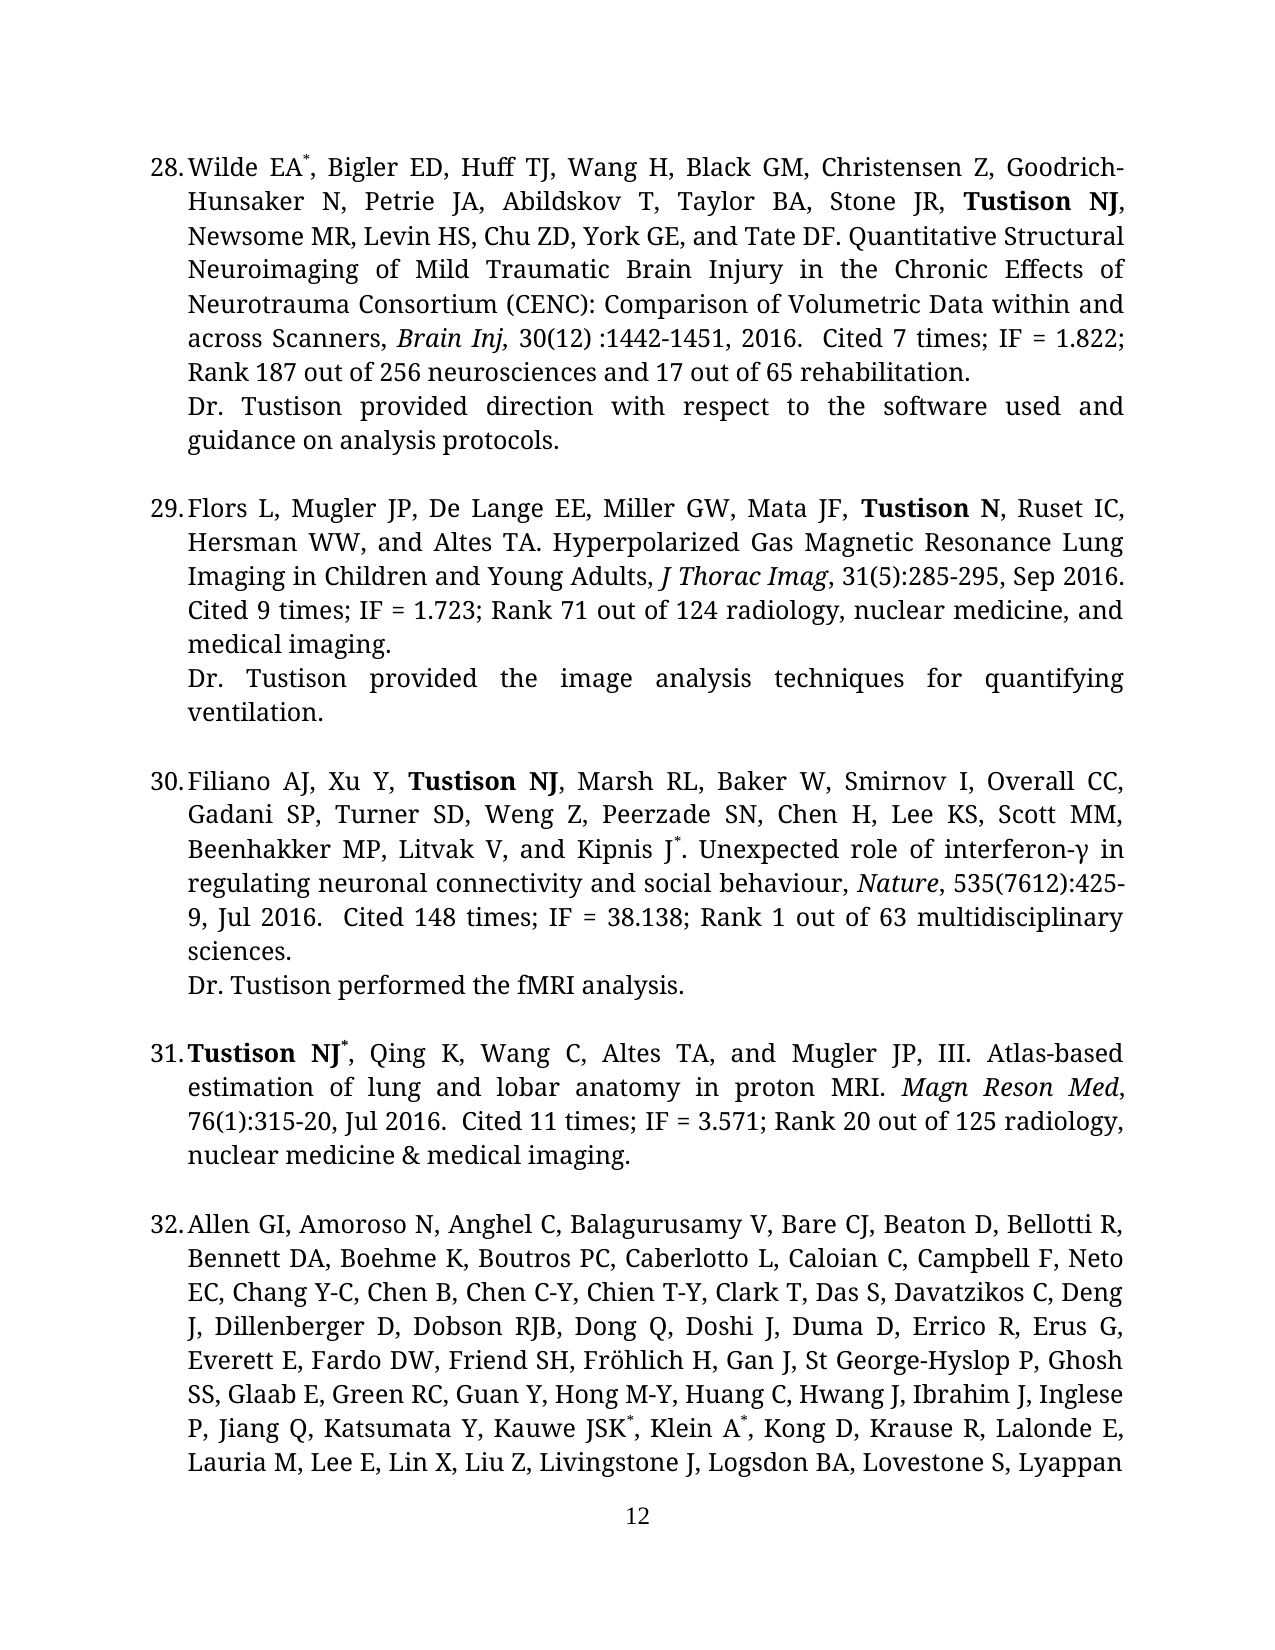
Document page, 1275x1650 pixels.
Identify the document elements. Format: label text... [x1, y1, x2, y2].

list Wilde EA*, Bigler ED, Huff TJ, Wang H, Black GM, Christensen Z, Goodrich-Hunsaker N, Petrie JA, Abildskov T, Taylor BA, Stone JR, Tustison NJ, Newsome MR, Levin HS, Chu ZD, York GE, and Tate DF. Quantitative Structural Neuroimaging of Mild Traumatic Brain Injury in the Chronic Effects of Neurotrauma Consortium (CENC): Comparison of Volumetric Data within and across Scanners, Brain Inj, 30(12) :1442-1451, 2016. Cited 7 times; IF = 1.822; Rank 187 out of 256 neurosciences and 17 out of 65 rehabilitation. [150, 150, 1125, 388]
list Dr. Tustison performed the fMRI analysis. [187, 967, 1125, 1002]
text Dr. Tustison provided direction with respect to the software used and guidance on analysis protocols. [187, 388, 1125, 457]
list Flors L, Mugler JP, De Lange EE, Miller GW, Mata JF, Tustison N, Ruset IC, Hersman WW, and Altes TA. Hyperpolarized Gas Magnetic Resonance Lung Imaging in Children and Young Adults, J Thorac Imag, 31(5):285-295, Sep 2016. Cited 9 times; IF = 1.723; Rank 71 out of 124 radiology, nuclear medicine, and medical imaging. [150, 491, 1125, 661]
list Filiano AJ, Xu Y, Tustison NJ, Marsh RL, Baker W, Smirnov I, Overall CC, Gadani SP, Turner SD, Weng Z, Peerzade SN, Chen H, Lee KS, Scott MM, Beenhakker MP, Litvak V, and Kipnis J*. Unexpected role of interferon-γ in regulating neuronal connectivity and social behaviour, Nature, 535(7612):425-9, Jul 2016. Cited 148 times; IF = 38.138; Rank 1 out of 63 multidisciplinary sciences. [150, 763, 1125, 967]
list Dr. Tustison provided the image analysis techniques for quantifying ventilation. [187, 661, 1125, 729]
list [150, 1206, 1125, 1479]
list Tustison NJ*, Qing K, Wang C, Altes TA, and Mugler JP, III. Atlas-based estimation of lung and lobar anatomy in proton MRI. Magn Reson Med, 76(1):315-20, Jul 2016. Cited 11 times; IF = 3.571; Rank 20 out of 125 radiology, nuclear medicine & medical imaging. [150, 1036, 1125, 1172]
